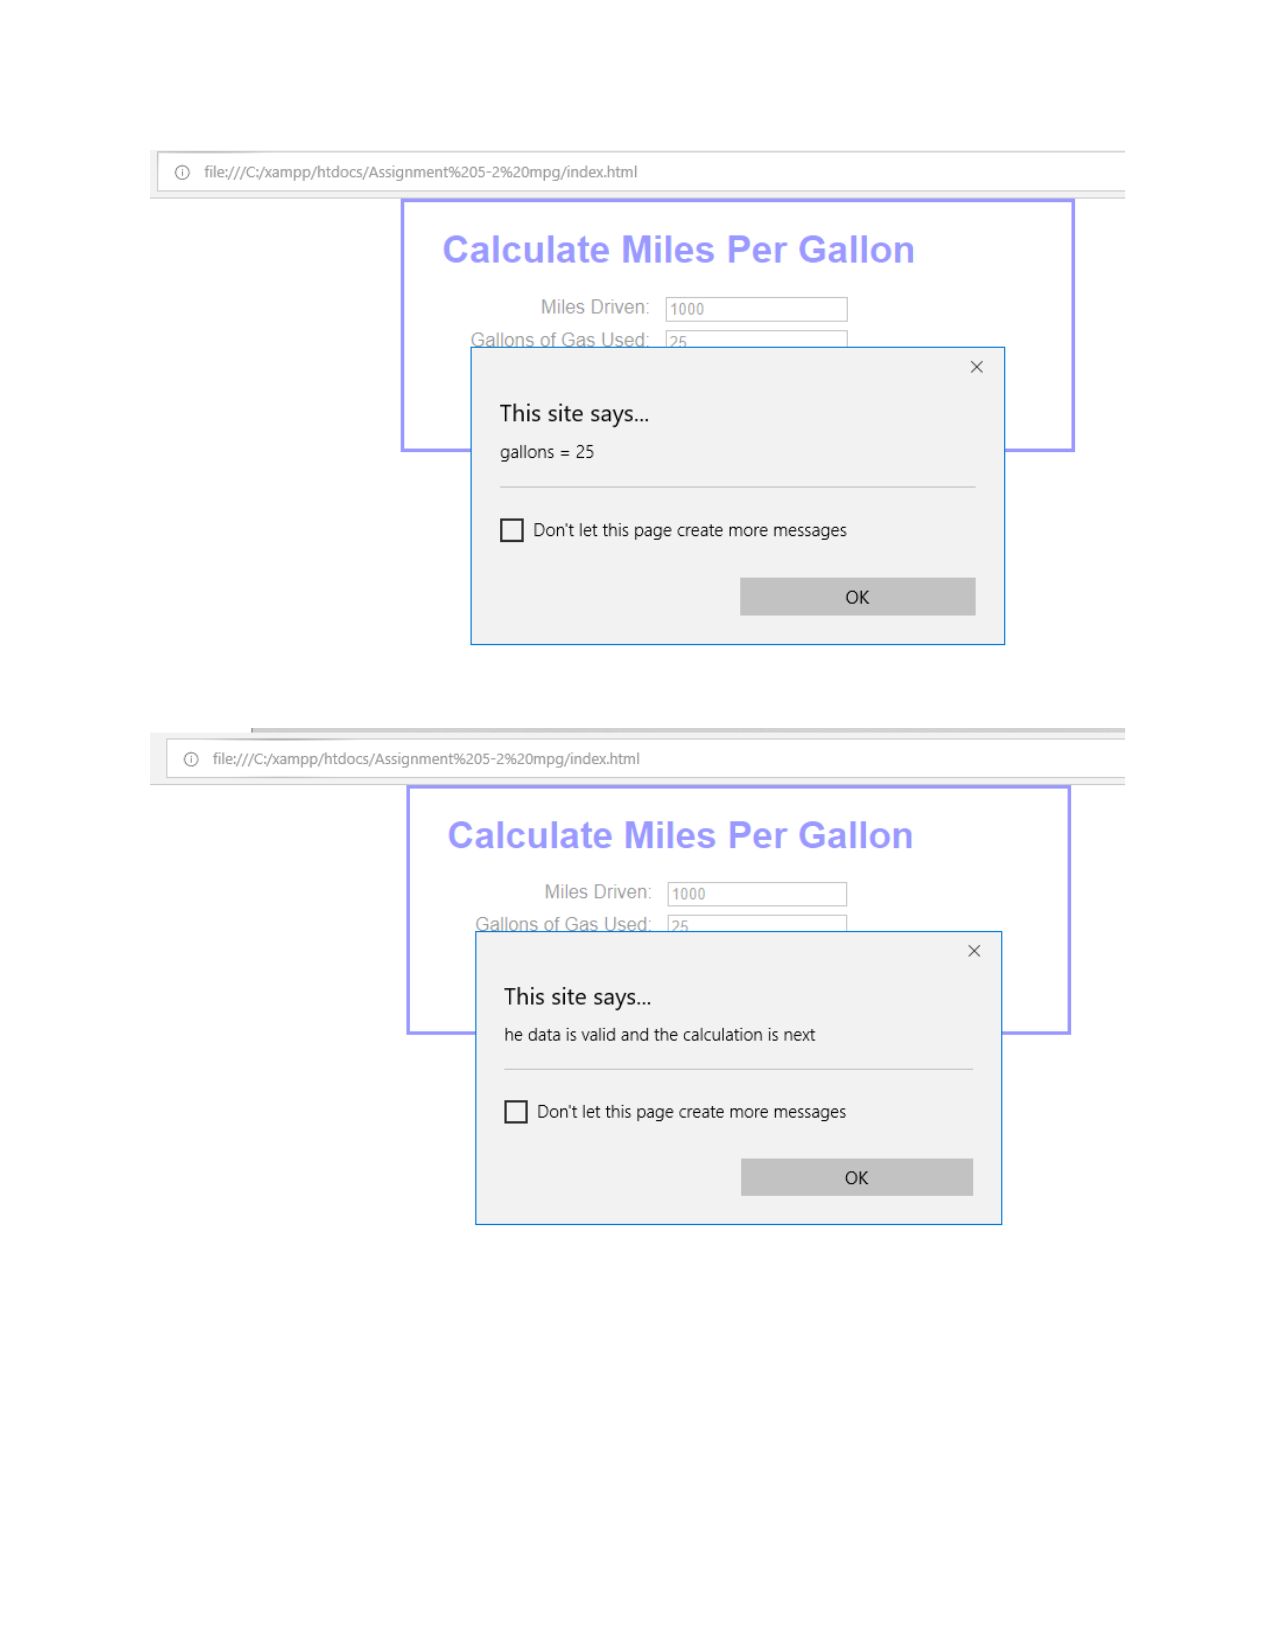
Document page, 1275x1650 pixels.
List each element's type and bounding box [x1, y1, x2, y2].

picture [150, 728, 1125, 1273]
picture [150, 150, 1125, 663]
